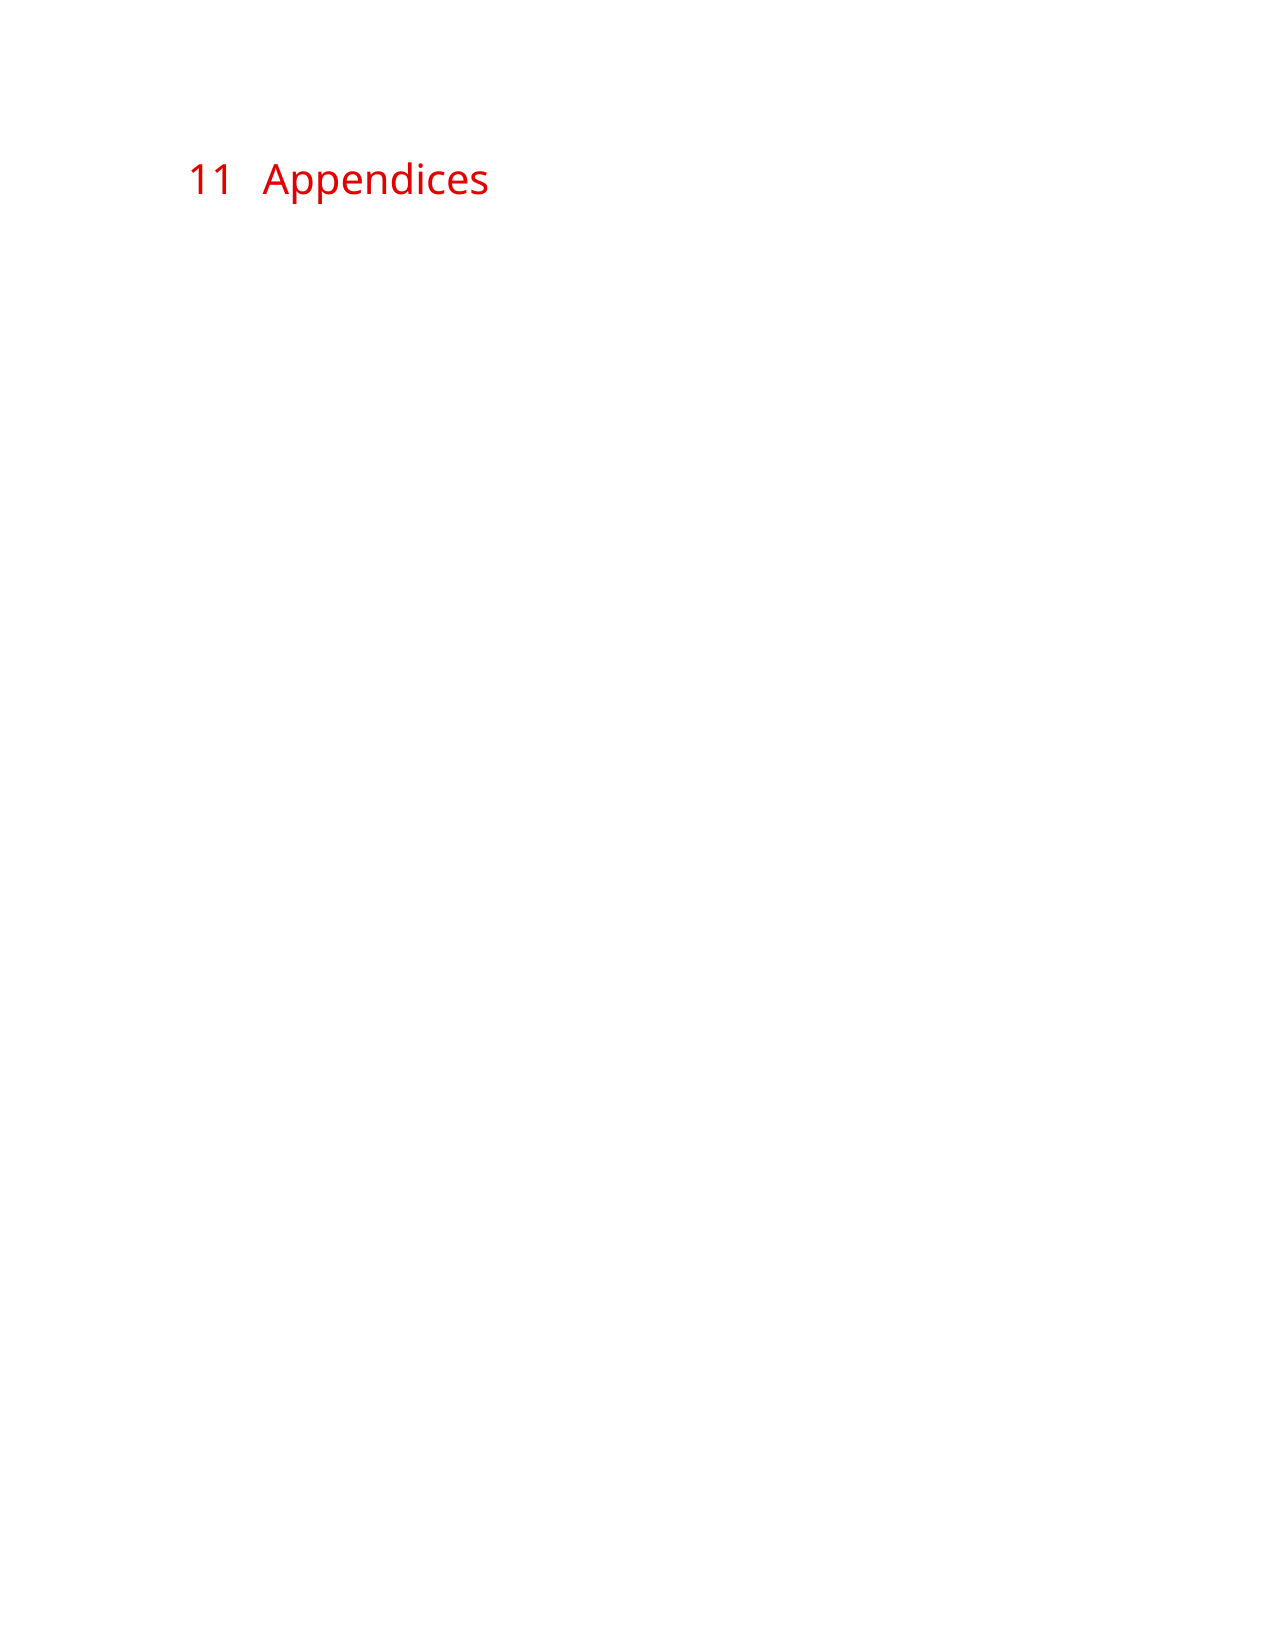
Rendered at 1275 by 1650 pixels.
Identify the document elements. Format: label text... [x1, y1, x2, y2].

subtitle Appendices [187, 150, 1087, 207]
